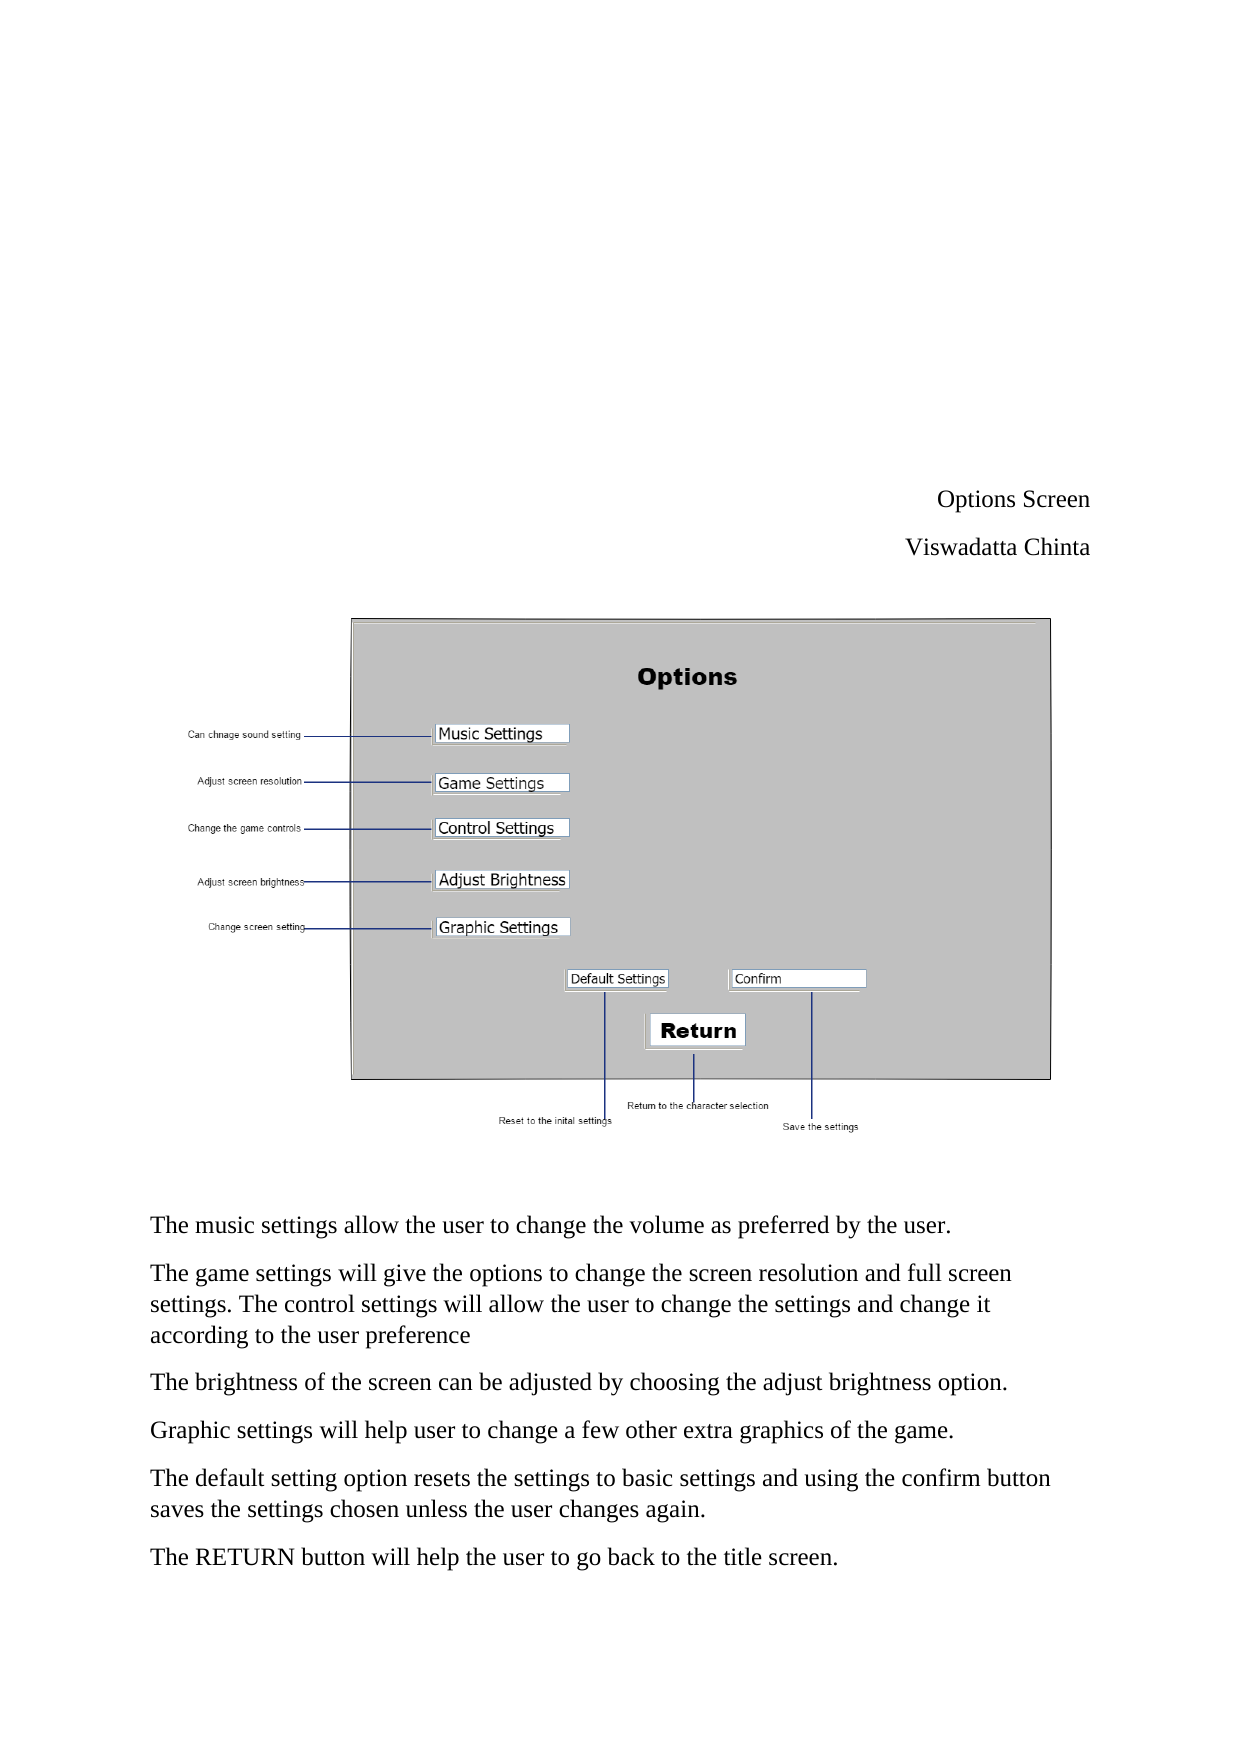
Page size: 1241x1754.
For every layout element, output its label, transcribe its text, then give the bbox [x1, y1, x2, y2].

text Viswadatta Chinta [150, 532, 1090, 560]
text The music settings allow the user to change the volume as preferred by the user. [150, 1210, 1090, 1239]
text The default setting option resets the settings to basic settings and using the confirm button saves the settings chosen unless the user changes again. [150, 1463, 1090, 1523]
picture [150, 579, 1091, 1144]
text The game settings will give the options to change the screen resolution and full screen settings. The control settings will allow the user to change the settings and change it according to the user preference [150, 1258, 1090, 1348]
text Graphic settings will help user to change a few other extra graphics of the game. [150, 1415, 1090, 1444]
text The RETURN button will help the user to go back to the title screen. [150, 1542, 1090, 1570]
text Options Screen [150, 484, 1090, 513]
text The brightness of the screen can be adjusted by choosing the adjust brightness option. [150, 1367, 1090, 1396]
